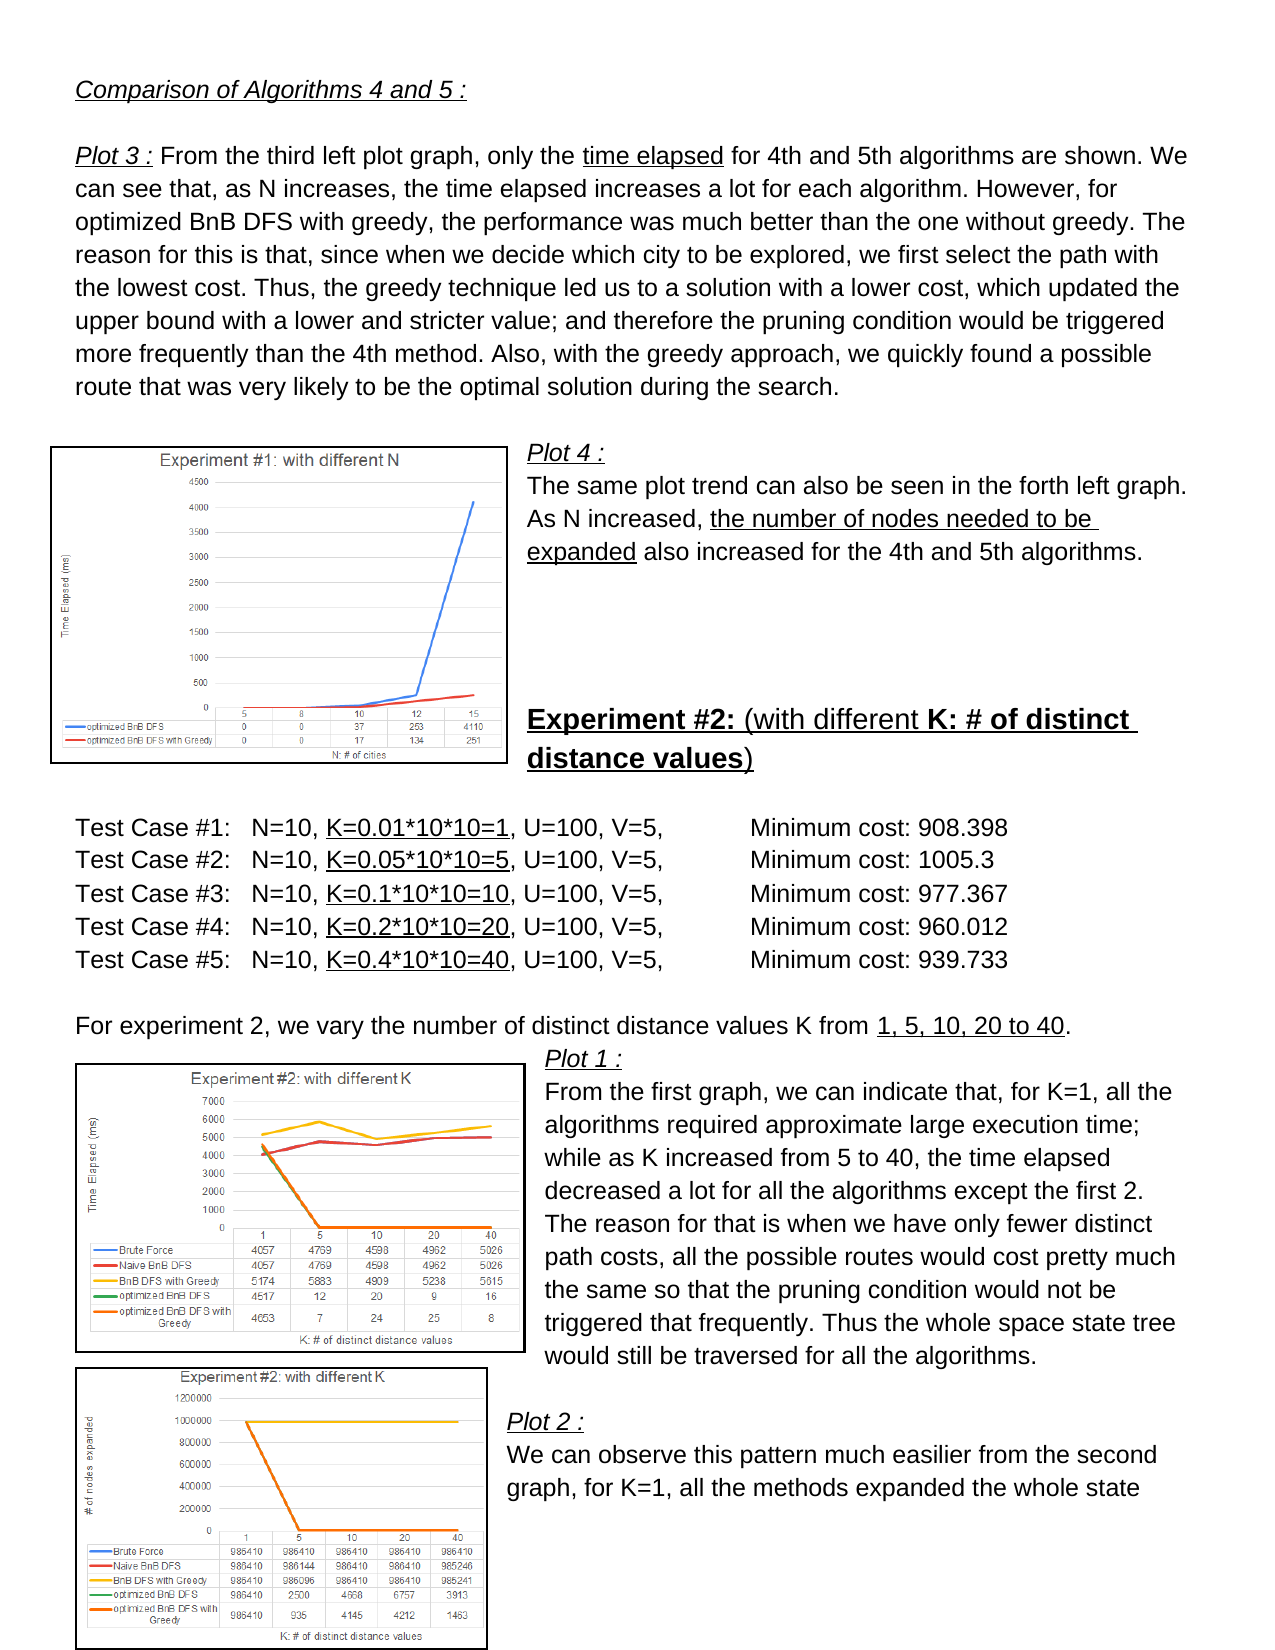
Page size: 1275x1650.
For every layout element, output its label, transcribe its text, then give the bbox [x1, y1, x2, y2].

text Plot 2 : [488, 1407, 1200, 1436]
text Comparison of Algorithms 4 and 5 : [75, 75, 1200, 104]
text Test Case #4: N=10, K=0.2*10*10=20, U=100, V=5, Minimum cost: 960.012 [75, 912, 1200, 940]
text Test Case #3: N=10, K=0.1*10*10=10, U=100, V=5, Minimum cost: 977.367 [75, 878, 1200, 907]
text Test Case #2: N=10, K=0.05*10*10=5, U=100, V=5, Minimum cost: 1005.3 [75, 846, 1200, 874]
text Plot 1 : [75, 1044, 1200, 1072]
picture [77, 1065, 523, 1351]
text Experiment #2: (with different K: # of distinct distance values) [75, 702, 1200, 774]
text The reason for that is when we have only fewer distinct path costs, all the possible routes would cost pretty much the same so that the pruning condition would not be triggered that frequently. Thus the whole space state tree would still be traversed for all the algorithms. [75, 1209, 1200, 1369]
text Plot 4 : [75, 438, 1200, 467]
text For experiment 2, we vary the number of distinct distance values K from 1, 5, 10, 20 to 40. [75, 1011, 1200, 1039]
picture [52, 448, 506, 762]
text Test Case #5: N=10, K=0.4*10*10=40, U=100, V=5, Minimum cost: 939.733 [75, 944, 1200, 973]
picture [77, 1369, 486, 1648]
text From the first graph, we can indicate that, for K=1, all the algorithms required approximate large execution time; while as K increased from 5 to 40, the time elapsed decreased a lot for all the algorithms except the first 2. [526, 1077, 1200, 1204]
text Plot 3 : From the third left plot graph, only the time elapsed for 4th and 5th algorithms are shown. We can see that, as N increases, the time elapsed increases a lot for each algorithm. However, for optimized BnB DFS with greedy, the performance was much better than the one without greedy. The reason for this is that, since when we decide which city to be explored, we first select the path with the lowest cost. Thus, the greedy technique led us to a solution with a lower cost, which updated the upper bound with a lower and stricter value; and therefore the pruning condition would be triggered more frequently than the 4th method. Also, with the greedy approach, we quickly found a possible route that was very likely to be the optimal solution during the search. [75, 141, 1200, 401]
text Test Case #1: N=10, K=0.01*10*10=1, U=100, V=5, Minimum cost: 908.398 [75, 812, 1200, 841]
text The same plot trend can also be seen in the forth left graph. As N increased, the number of nodes needed to be expanded also increased for the 4th and 5th algorithms. [508, 471, 1200, 566]
